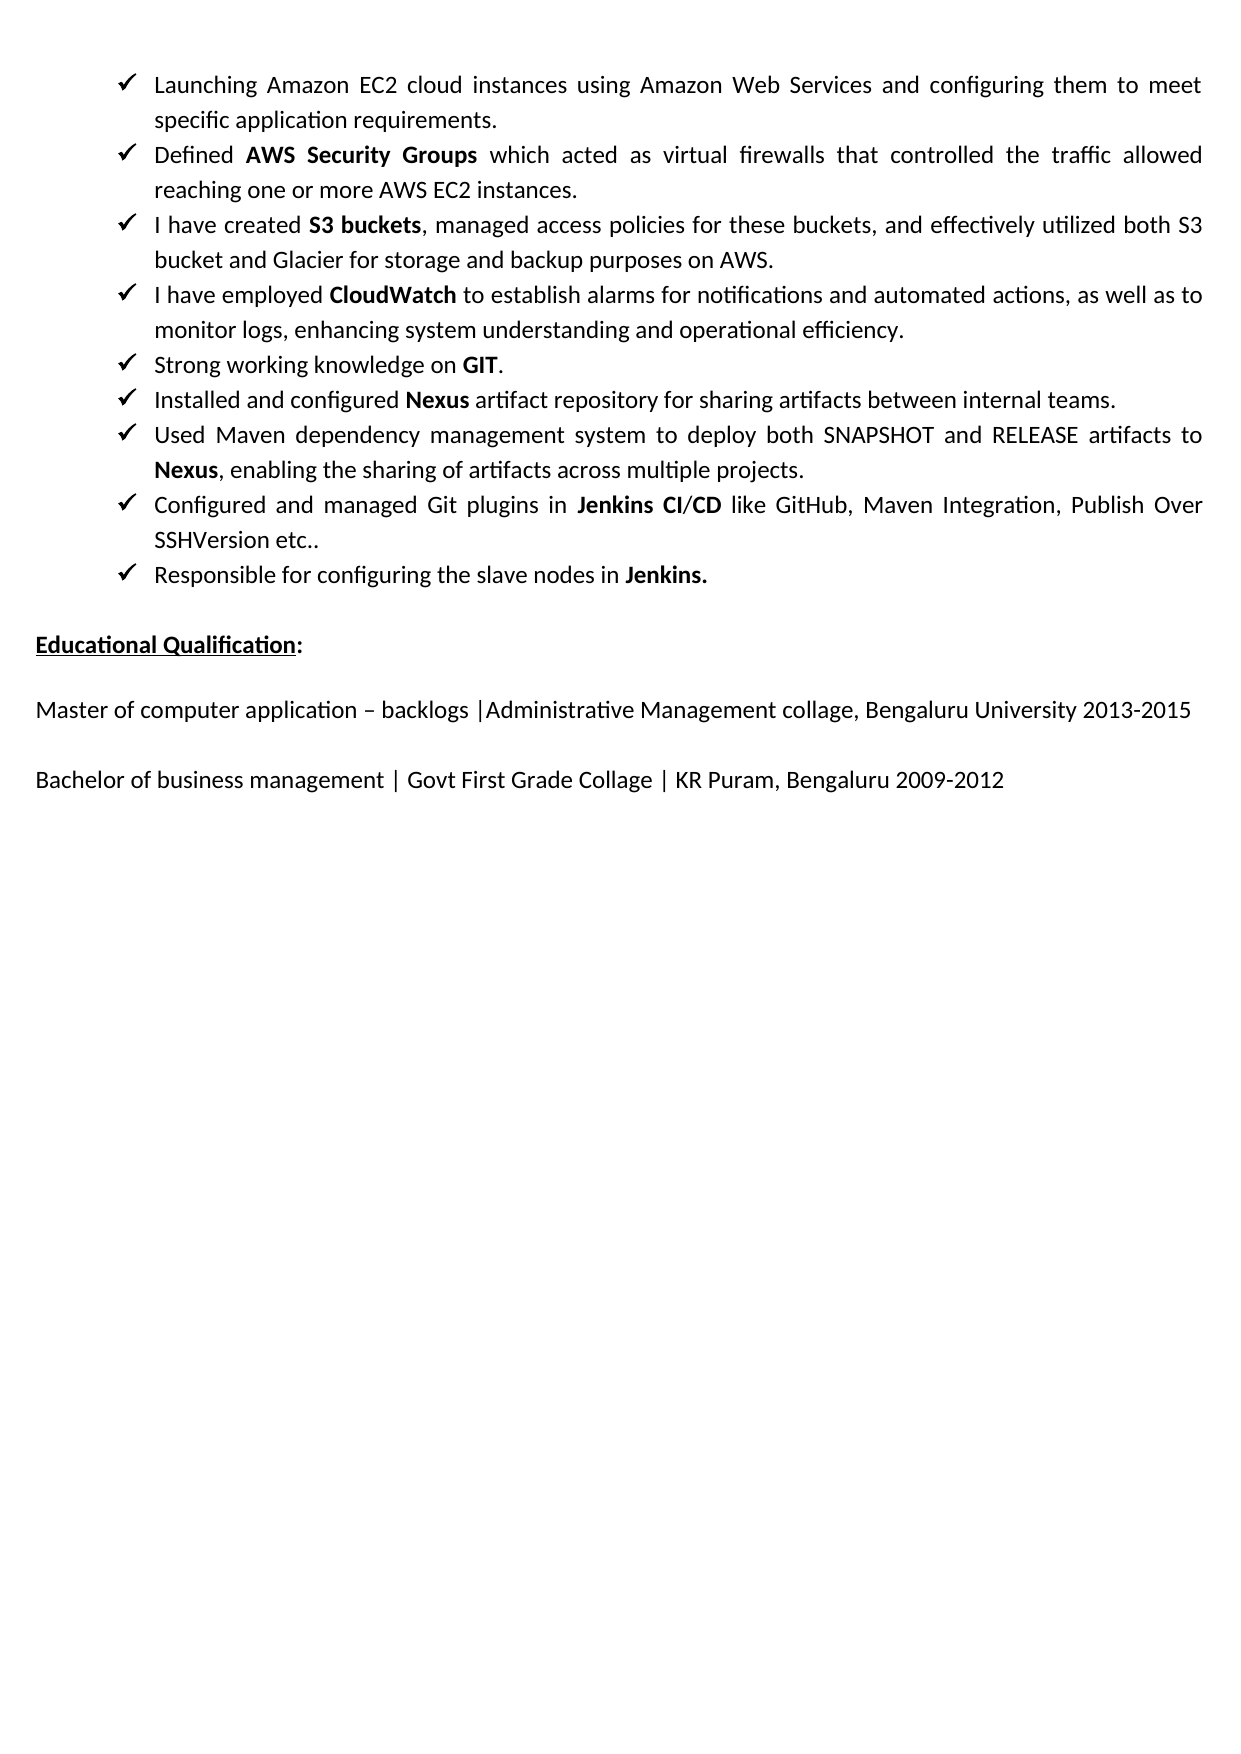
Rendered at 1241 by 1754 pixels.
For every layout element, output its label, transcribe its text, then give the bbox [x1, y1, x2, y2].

text Educational Qualification: [35, 629, 1204, 659]
list Launching Amazon EC2 cloud instances using Amazon Web Services and configuring them to meet specific application requirements. [117, 69, 1204, 134]
list Installed and configured Nexus artifact repository for sharing artifacts between internal teams. [117, 384, 1204, 414]
list I have employed CloudWatch to establish alarms for notifications and automated actions, as well as to monitor logs, enhancing system understanding and operational efficiency. [117, 279, 1204, 344]
text Master of computer application – backlogs |Administrative Management collage, Bengaluru University 2013-2015 [35, 694, 1204, 725]
text Bachelor of business management | Govt First Grade Collage | KR Puram, Bengaluru 2009-2012 [35, 764, 1204, 795]
list Defined AWS Security Groups which acted as virtual firewalls that controlled the traffic allowed reaching one or more AWS EC2 instances. [117, 139, 1204, 204]
list I have created S3 buckets, managed access policies for these buckets, and effectively utilized both S3 bucket and Glacier for storage and backup purposes on AWS. [117, 209, 1204, 274]
list Responsible for configuring the slave nodes in Jenkins. [117, 559, 1204, 589]
list Strong working knowledge on GIT. [117, 349, 1204, 379]
list Configured and managed Git plugins in Jenkins CI/CD like GitHub, Maven Integration, Publish Over SSHVersion etc.. [117, 489, 1204, 554]
list Used Maven dependency management system to deploy both SNAPSHOT and RELEASE artifacts to Nexus, enabling the sharing of artifacts across multiple projects. [117, 419, 1204, 484]
